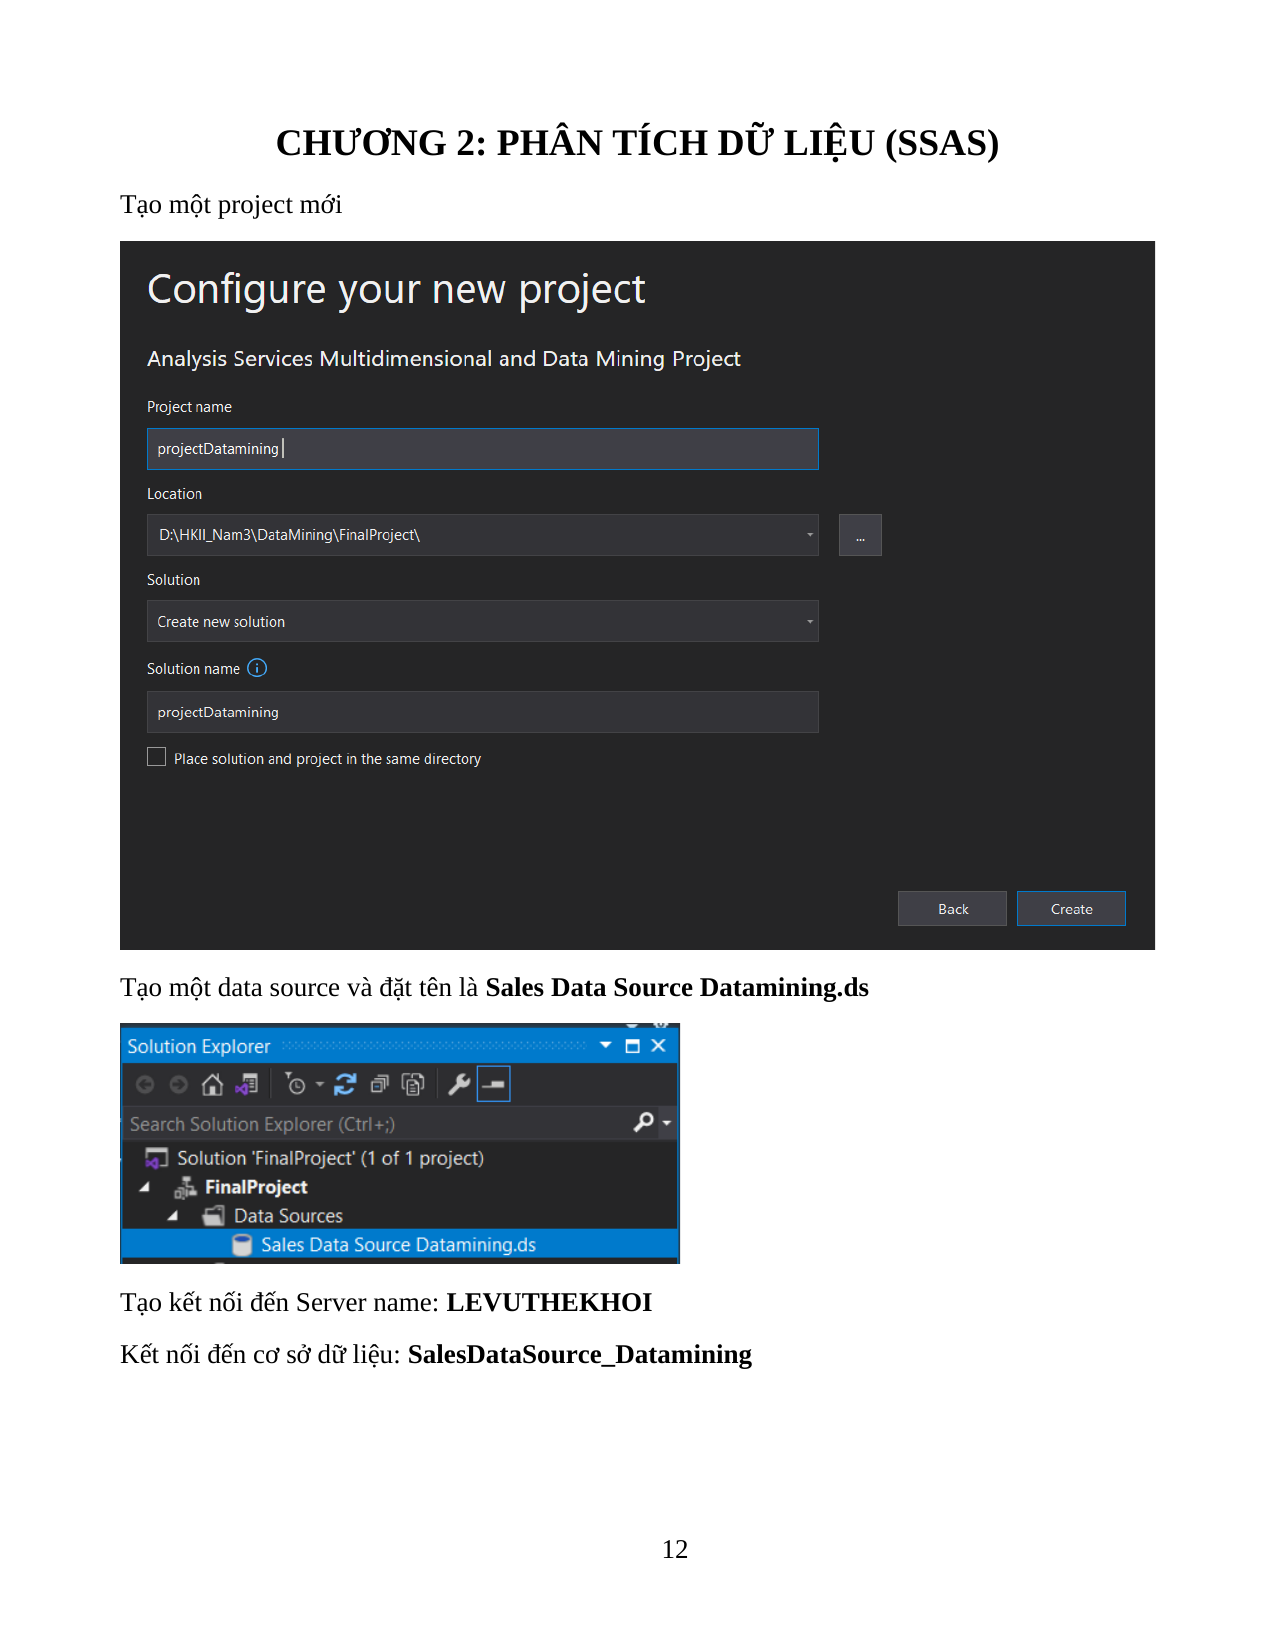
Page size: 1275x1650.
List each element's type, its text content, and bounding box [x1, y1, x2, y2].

picture [120, 241, 1155, 950]
text Tạo một data source và đặt tên là Sales Data Source Datamining.ds [120, 971, 1155, 1002]
text Kết nối đến cơ sở dữ liệu: SalesDataSource_Datamining [120, 1339, 1155, 1370]
text Tạo một project mới [120, 188, 1155, 220]
text Tạo kết nối đến Server name: LEVUTHEKHOI [120, 1286, 1155, 1317]
text CHƯƠNG 2: PHÂN TÍCH DỮ LIỆU (SSAS) [120, 120, 1155, 163]
picture [120, 1023, 681, 1264]
